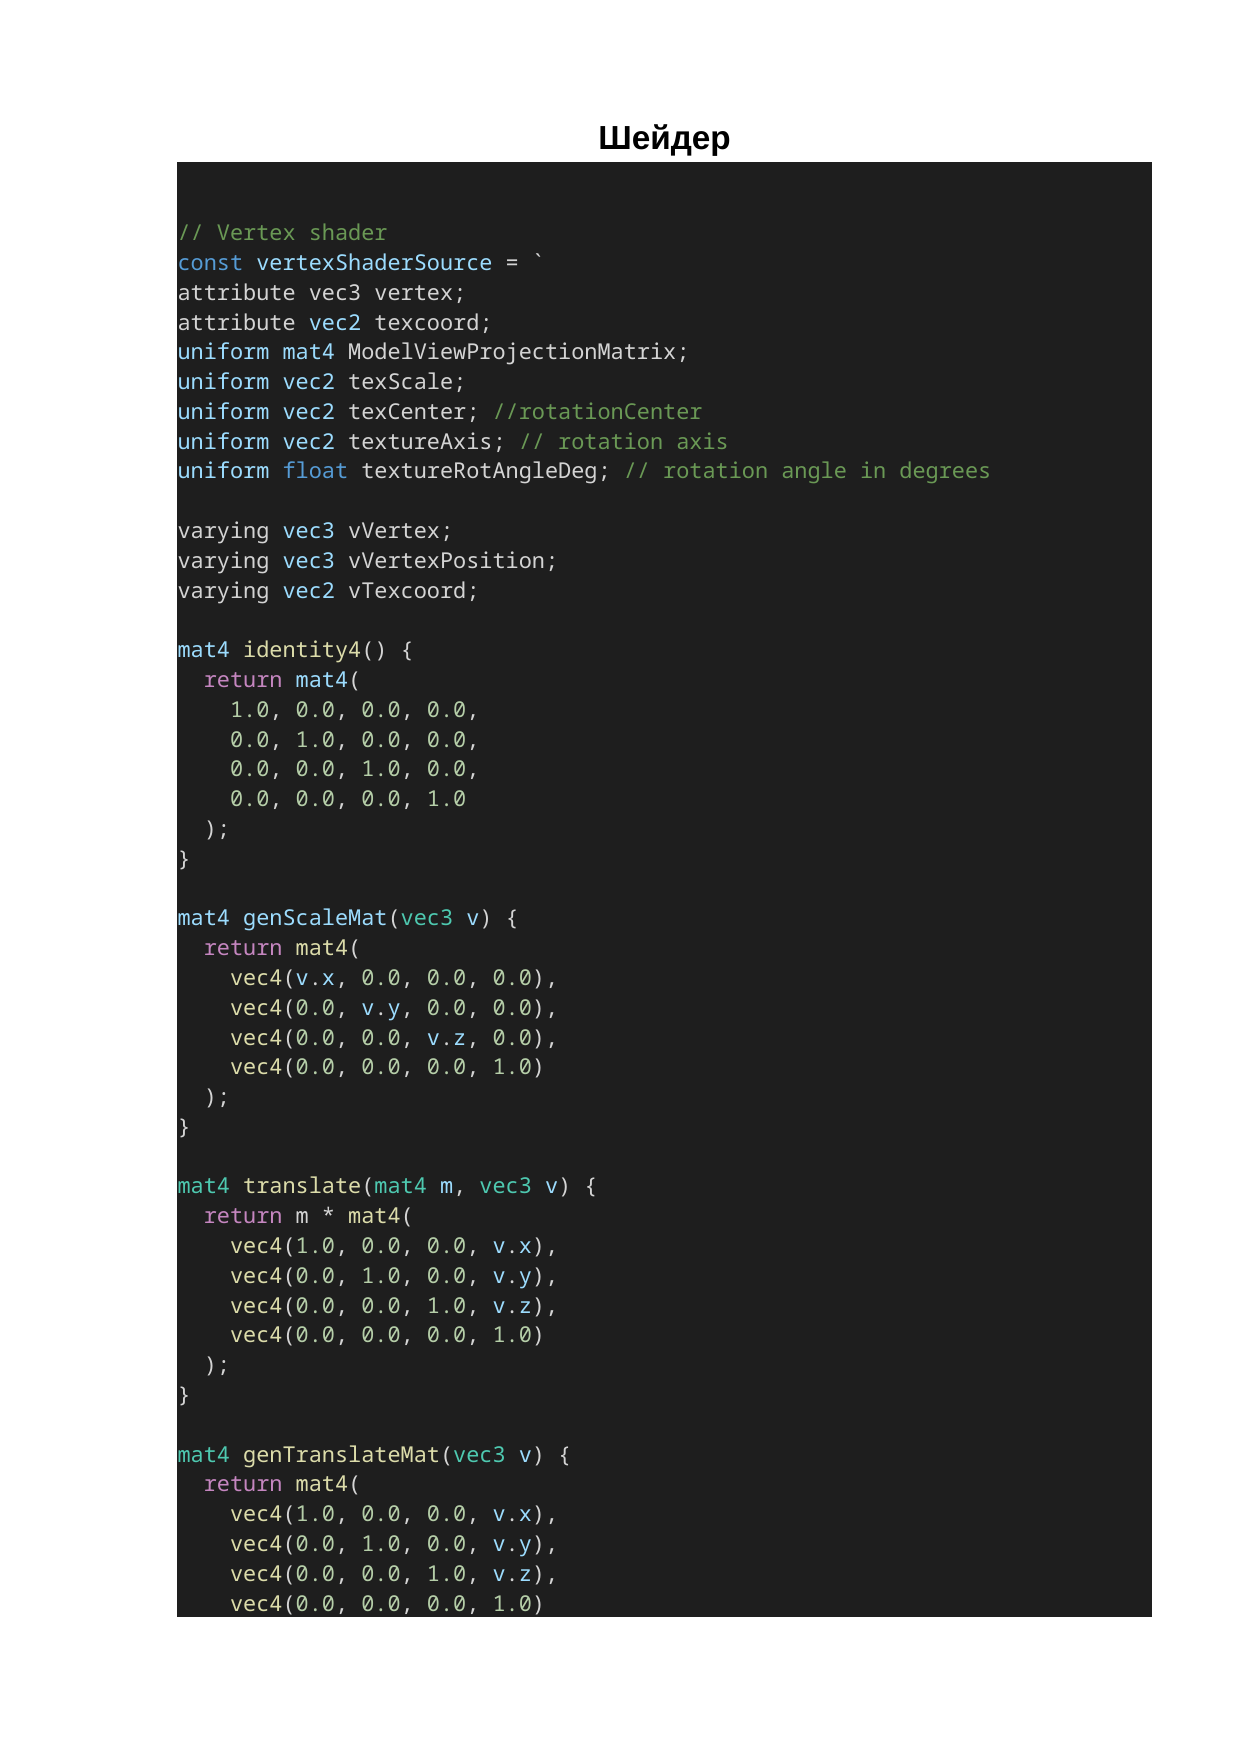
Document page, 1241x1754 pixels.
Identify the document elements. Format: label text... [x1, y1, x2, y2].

text vec4(0.0, 1.0, 0.0, v.y), [177, 1260, 1152, 1289]
text return mat4( [177, 1468, 1152, 1498]
text vec4(0.0, 1.0, 0.0, v.y), [177, 1528, 1152, 1558]
text uniform mat4 ModelViewProjectionMatrix; [177, 336, 1152, 366]
text varying vec2 vTexcoord; [177, 574, 1152, 604]
text attribute vec3 vertex; [177, 277, 1152, 306]
text vec4(0.0, 0.0, 0.0, 1.0) [177, 1587, 1152, 1617]
text ); [177, 1081, 1152, 1111]
text uniform vec2 texScale; [177, 366, 1152, 396]
text ); [177, 813, 1152, 843]
text vec4(0.0, 0.0, 0.0, 1.0) [177, 1319, 1152, 1349]
text vec4(0.0, 0.0, v.z, 0.0), [177, 1021, 1152, 1051]
text mat4 genTranslateMat(vec3 v) { [177, 1438, 1152, 1468]
text 1.0, 0.0, 0.0, 0.0, [177, 694, 1152, 723]
text vec4(v.x, 0.0, 0.0, 0.0), [177, 962, 1152, 992]
text attribute vec2 texcoord; [177, 306, 1152, 336]
text vec4(0.0, 0.0, 0.0, 1.0) [177, 1051, 1152, 1081]
text vec4(0.0, v.y, 0.0, 0.0), [177, 992, 1152, 1021]
text 0.0, 0.0, 1.0, 0.0, [177, 753, 1152, 783]
text vec4(1.0, 0.0, 0.0, v.x), [177, 1230, 1152, 1260]
text uniform vec2 texCenter; //rotationCenter [177, 396, 1152, 426]
text Шейдер [177, 118, 1152, 157]
text return m * mat4( [177, 1200, 1152, 1230]
text } [177, 1111, 1152, 1141]
text } [177, 1379, 1152, 1409]
text mat4 genScaleMat(vec3 v) { [177, 902, 1152, 932]
text vec4(0.0, 0.0, 1.0, v.z), [177, 1289, 1152, 1319]
text varying vec3 vVertex; [177, 515, 1152, 545]
text // Vertex shader [177, 217, 1152, 247]
text varying vec3 vVertexPosition; [177, 545, 1152, 574]
text uniform vec2 textureAxis; // rotation axis [177, 426, 1152, 455]
text 0.0, 1.0, 0.0, 0.0, [177, 723, 1152, 753]
text mat4 translate(mat4 m, vec3 v) { [177, 1170, 1152, 1200]
text vec4(1.0, 0.0, 0.0, v.x), [177, 1498, 1152, 1528]
text return mat4( [177, 932, 1152, 962]
text vec4(0.0, 0.0, 1.0, v.z), [177, 1558, 1152, 1587]
text 0.0, 0.0, 0.0, 1.0 [177, 783, 1152, 813]
text } [177, 843, 1152, 872]
text mat4 identity4() { [177, 634, 1152, 664]
text uniform float textureRotAngleDeg; // rotation angle in degrees [177, 455, 1152, 485]
text return mat4( [177, 664, 1152, 694]
text ); [177, 1349, 1152, 1379]
text const vertexShaderSource = ` [177, 247, 1152, 277]
